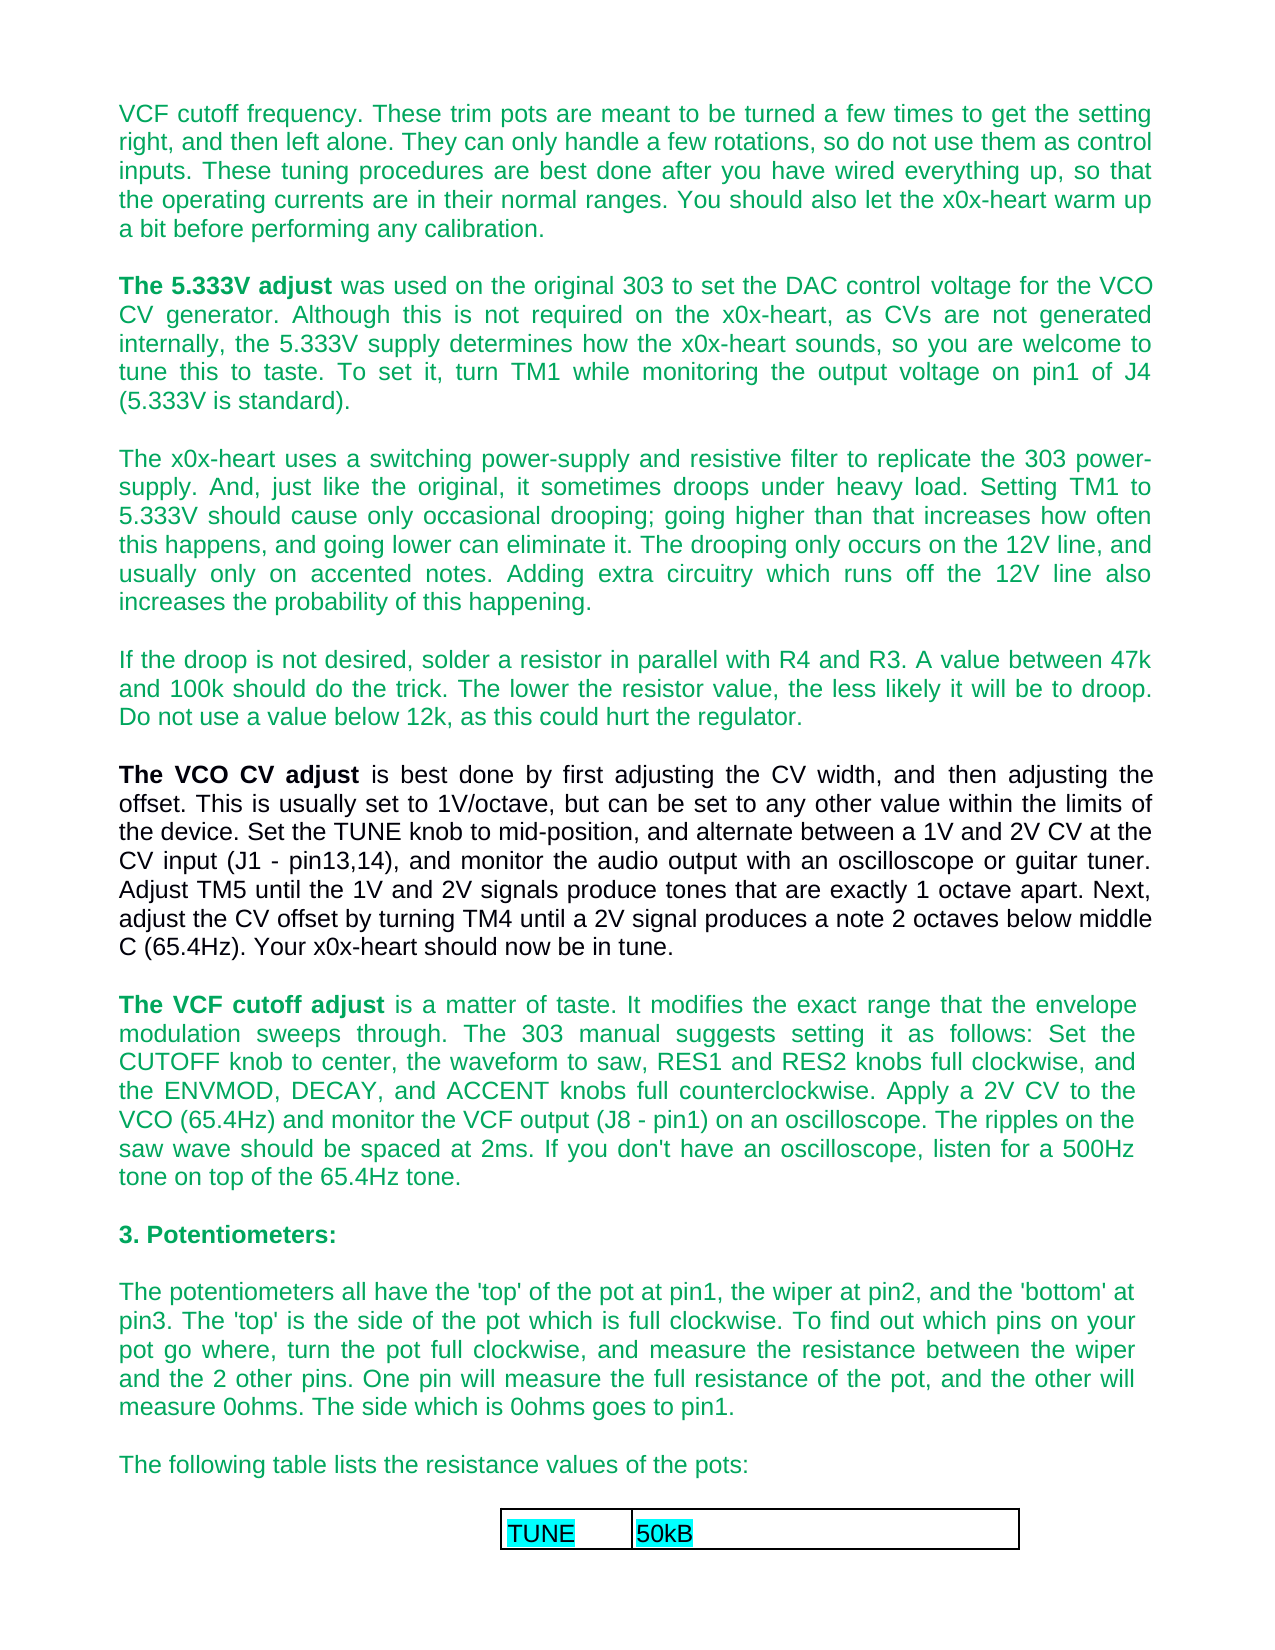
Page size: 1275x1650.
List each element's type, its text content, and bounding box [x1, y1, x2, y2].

text If the droop is not desired, solder a resistor in parallel with R4 and R3. A value between 47k and 100k should do the trick. The lower the resistor value, the less likely it will be to droop. Do not use a value below 12k, as this could hurt the regulator. [119, 645, 1154, 731]
text The VCF cutoff adjust is a matter of taste. It modifies the exact range that the envelope modulation sweeps through. The 303 manual suggests setting it as follows: Set the CUTOFF knob to center, the waveform to saw, RES1 and RES2 knobs full clockwise, and the ENVMOD, DECAY, and ACCENT knobs full counterclockwise. Apply a 2V CV to the VCO (65.4Hz) and monitor the VCF output (J8 - pin1) on an oscilloscope. The ripples on the saw wave should be spaced at 2ms. If you don't have an oscilloscope, listen for a 500Hz tone on top of the 65.4Hz tone. [119, 990, 1137, 1191]
table_header TUNE [502, 1510, 631, 1547]
text The VCO CV adjust is best done by first adjusting the CV width, and then adjusting the offset. This is usually set to 1V/octave, but can be set to any other value within the limits of the device. Set the TUNE knob to mid-position, and alternate between a 1V and 2V CV at the CV input (J1 - pin13,14), and monitor the audio output with an oscilloscope or guitar tuner. Adjust TM5 until the 1V and 2V signals produce tones that are exactly 1 octave apart. Next, adjust the CV offset by turning TM4 until a 2V signal produces a note 2 octaves below middle C (65.4Hz). Your x0x-heart should now be in tune. [119, 760, 1154, 961]
text The potentiometers all have the 'top' of the pot at pin1, the wiper at pin2, and the 'bottom' at pin3. The 'top' is the side of the pot which is full clockwise. To find out which pins on your pot go where, turn the pot full clockwise, and measure the resistance between the wiper and the 2 other pins. One pin will measure the full resistance of the pot, and the other will measure 0ohms. The side which is 0ohms goes to pin1. [119, 1277, 1137, 1421]
table_header 50kB [633, 1510, 1018, 1547]
text 3. Potentiometers: [119, 1220, 1154, 1249]
text The following table lists the resistance values of the pots: [119, 1450, 1154, 1479]
text The x0x-heart uses a switching power-supply and resistive filter to replicate the 303 power-supply. And, just like the original, it sometimes droops under heavy load. Setting TM1 to 5.333V should cause only occasional drooping; going higher than that increases how often this happens, and going lower can eliminate it. The drooping only occurs on the 12V line, and usually only on accented notes. Adding extra circuitry which runs off the 12V line also increases the probability of this happening. [119, 444, 1154, 616]
text The 5.333V adjust was used on the original 303 to set the DAC control voltage for the VCO CV generator. Although this is not required on the x0x-heart, as CVs are not generated internally, the 5.333V supply determines how the x0x-heart sounds, so you are welcome to tune this to taste. To set it, turn TM1 while monitoring the output voltage on pin1 of J4 (5.333V is standard). [119, 271, 1154, 415]
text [119, 99, 1154, 242]
